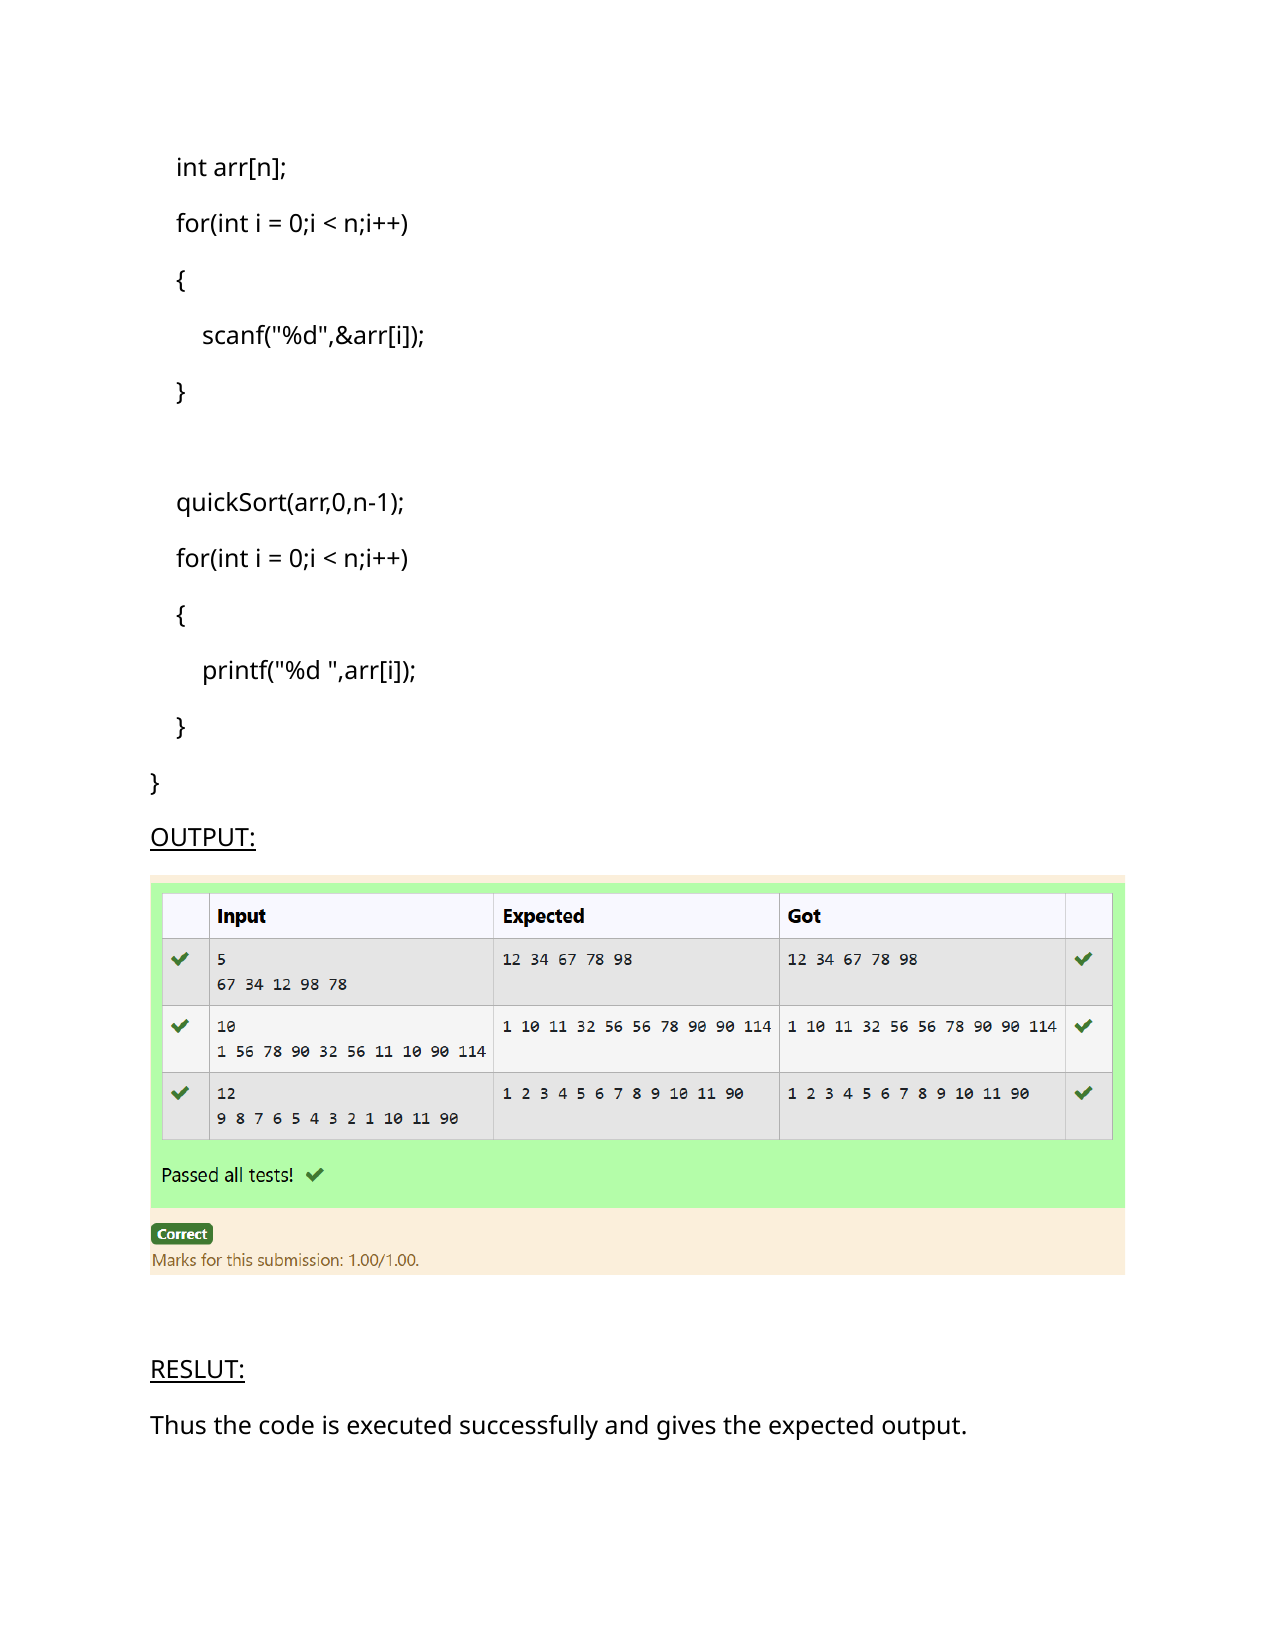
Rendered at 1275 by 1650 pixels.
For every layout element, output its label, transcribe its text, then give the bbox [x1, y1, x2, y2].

text } [150, 708, 1125, 742]
text quickSort(arr,0,n-1); [150, 485, 1125, 519]
text scanf("%d",&arr[i]); [150, 317, 1125, 352]
text { [150, 262, 1125, 296]
text Thus the code is executed successfully and gives the expected output. [150, 1408, 1125, 1442]
text { [150, 597, 1125, 631]
text for(int i = 0;i < n;i++) [150, 541, 1125, 575]
text } [150, 764, 1125, 798]
text for(int i = 0;i < n;i++) [150, 206, 1125, 240]
text printf("%d ",arr[i]); [150, 652, 1125, 687]
text RESLUT: [150, 1352, 1125, 1386]
picture [150, 875, 1125, 1275]
text } [150, 373, 1125, 407]
text int arr[n]; [150, 150, 1125, 184]
text OUTPUT: [150, 820, 1125, 854]
